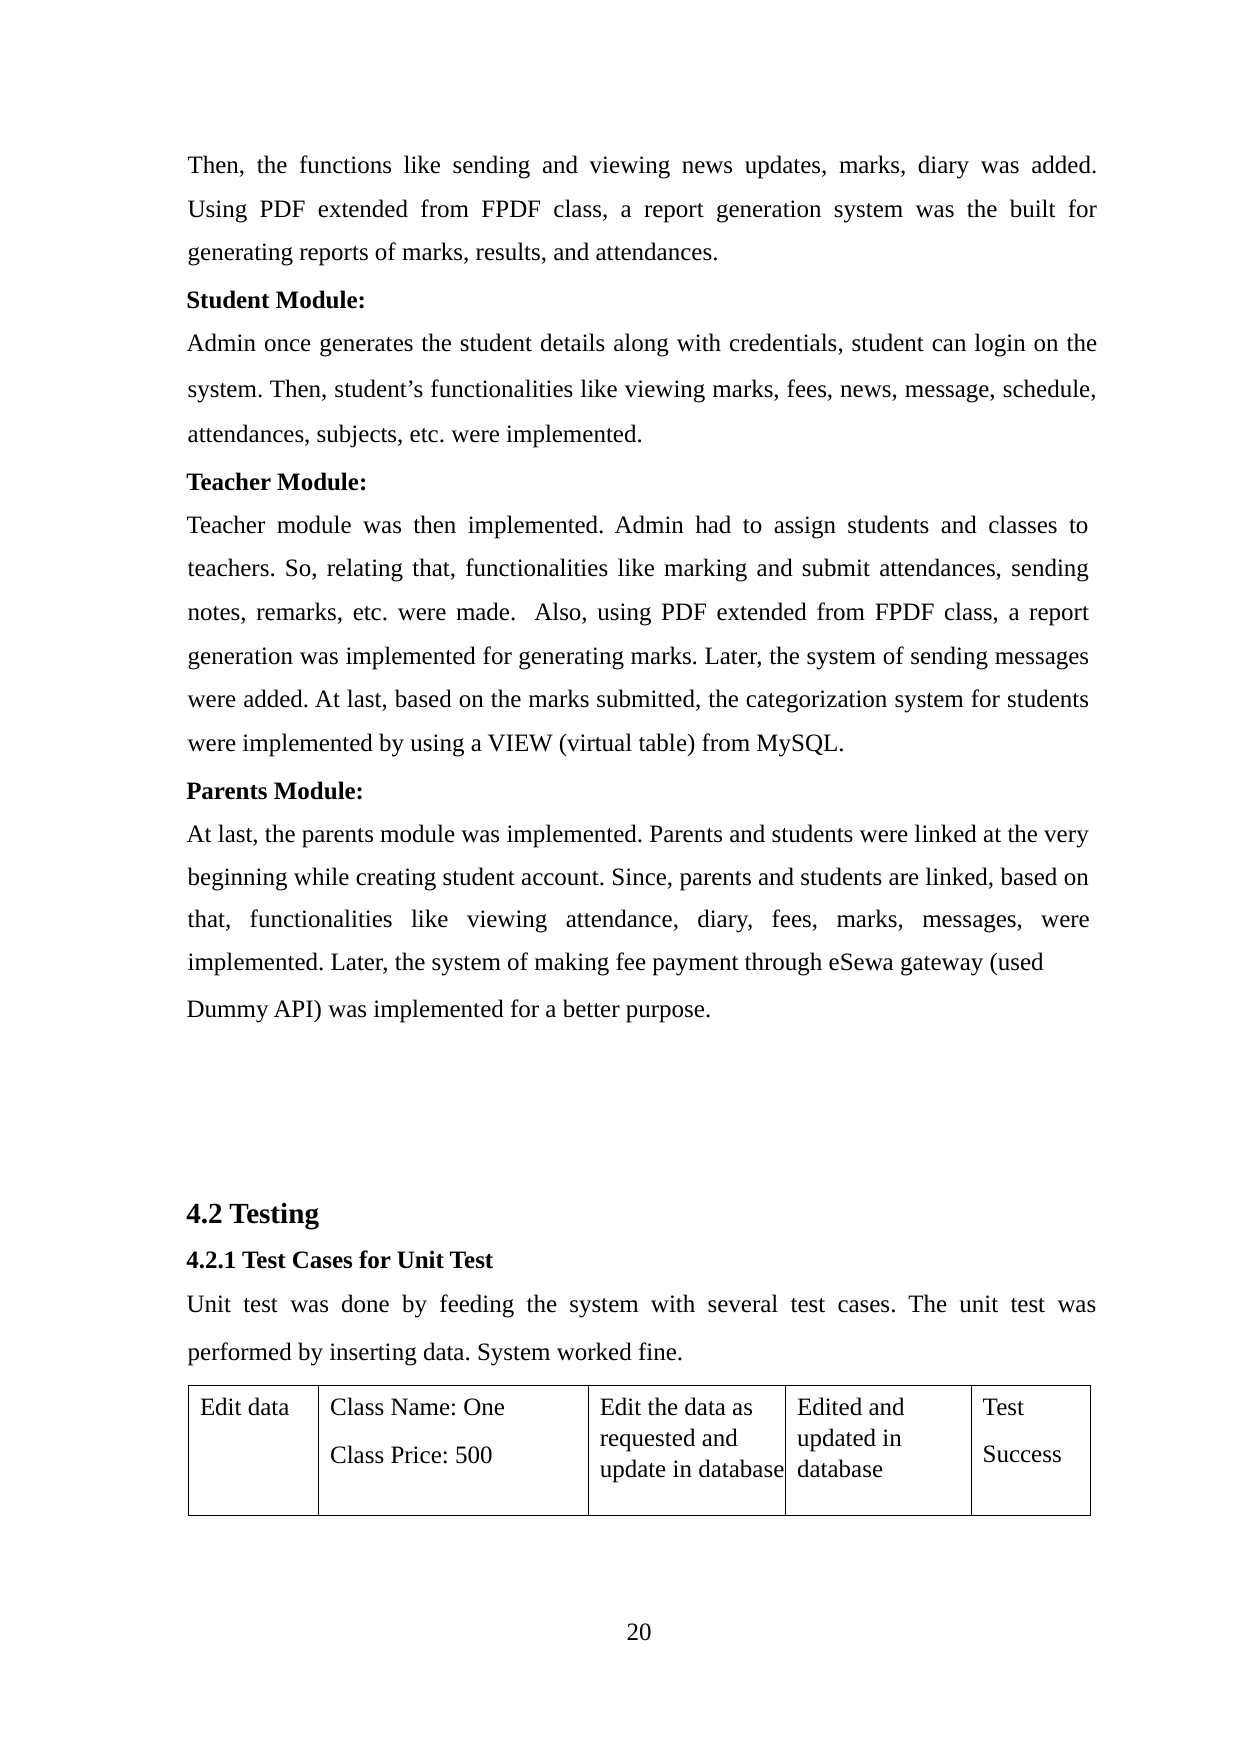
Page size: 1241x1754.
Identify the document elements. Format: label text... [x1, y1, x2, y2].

text Unit test was done by feeding the system with several test cases. The unit test was performed by inserting data. System worked fine. [186, 1289, 1098, 1365]
table_header Test Success [972, 1386, 1090, 1515]
table_header Edit data [189, 1386, 318, 1515]
text Student Module: [186, 285, 1098, 314]
text Teacher module was then implemented. Admin had to assign students and classes to teachers. So, relating that, functionalities like marking and submit attendances, sending notes, remarks, etc. were made. Also, using PDF extended from FPDF class, a report generation was implemented for generating marks. Later, the system of sending messages were added. At last, based on the marks submitted, the categorization system for students were implemented by using a VIEW (virtual table) from MySQL. [186, 510, 1090, 757]
text Teacher Module: [186, 467, 1098, 495]
text Admin once generates the student details along with credentials, student can login on the system. Then, student’s functionalities like viewing marks, fees, news, message, schedule, attendances, subjects, etc. were implemented. [186, 328, 1098, 447]
table_header Class Name: One Class Price: 500 [319, 1386, 588, 1515]
text Parents Module: [186, 776, 1098, 804]
subtitle 4.2.1 Test Cases for Unit Test [186, 1246, 1098, 1274]
table_header Edit the data as requested and update in database [589, 1386, 785, 1515]
subtitle 4.2 Testing [186, 1197, 1098, 1230]
table_header Edited and updated in database [786, 1386, 971, 1515]
text At last, the parents module was implemented. Parents and students were linked at the very beginning while creating student account. Since, parents and students are linked, based on that, functionalities like viewing attendance, diary, fees, marks, messages, were implemented. Later, the system of making fee payment through eSewa gateway (used [186, 819, 1090, 975]
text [186, 150, 1098, 266]
text Dummy API) was implemented for a better purpose. [186, 994, 1098, 1023]
